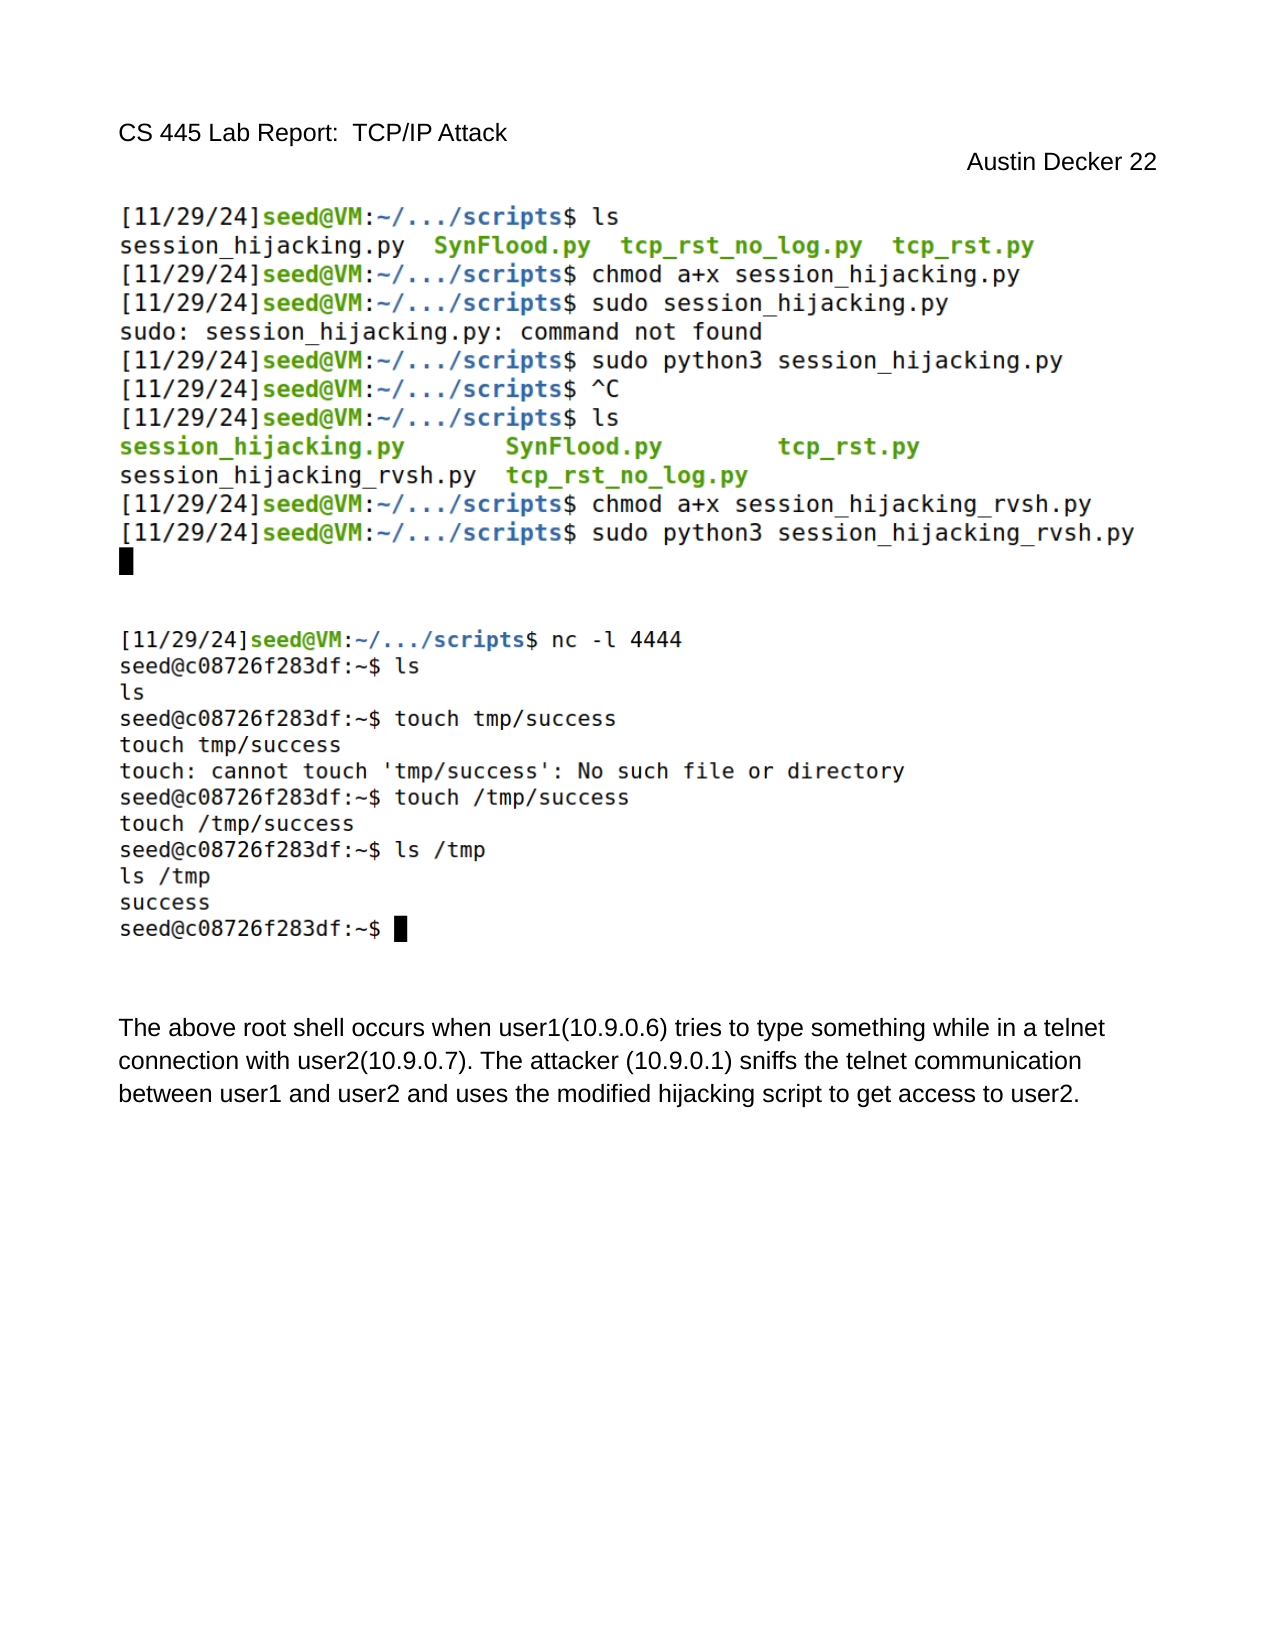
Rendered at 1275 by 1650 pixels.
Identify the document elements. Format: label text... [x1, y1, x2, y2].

picture [118, 626, 1157, 943]
text The above root shell occurs when user1(10.9.0.6) tries to type something while in a telnet connection with user2(10.9.0.7). The attacker (10.9.0.1) sniffs the telnet communication between user1 and user2 and uses the modified hijacking script to get access to user2. [118, 1013, 1157, 1108]
picture [118, 205, 1157, 575]
